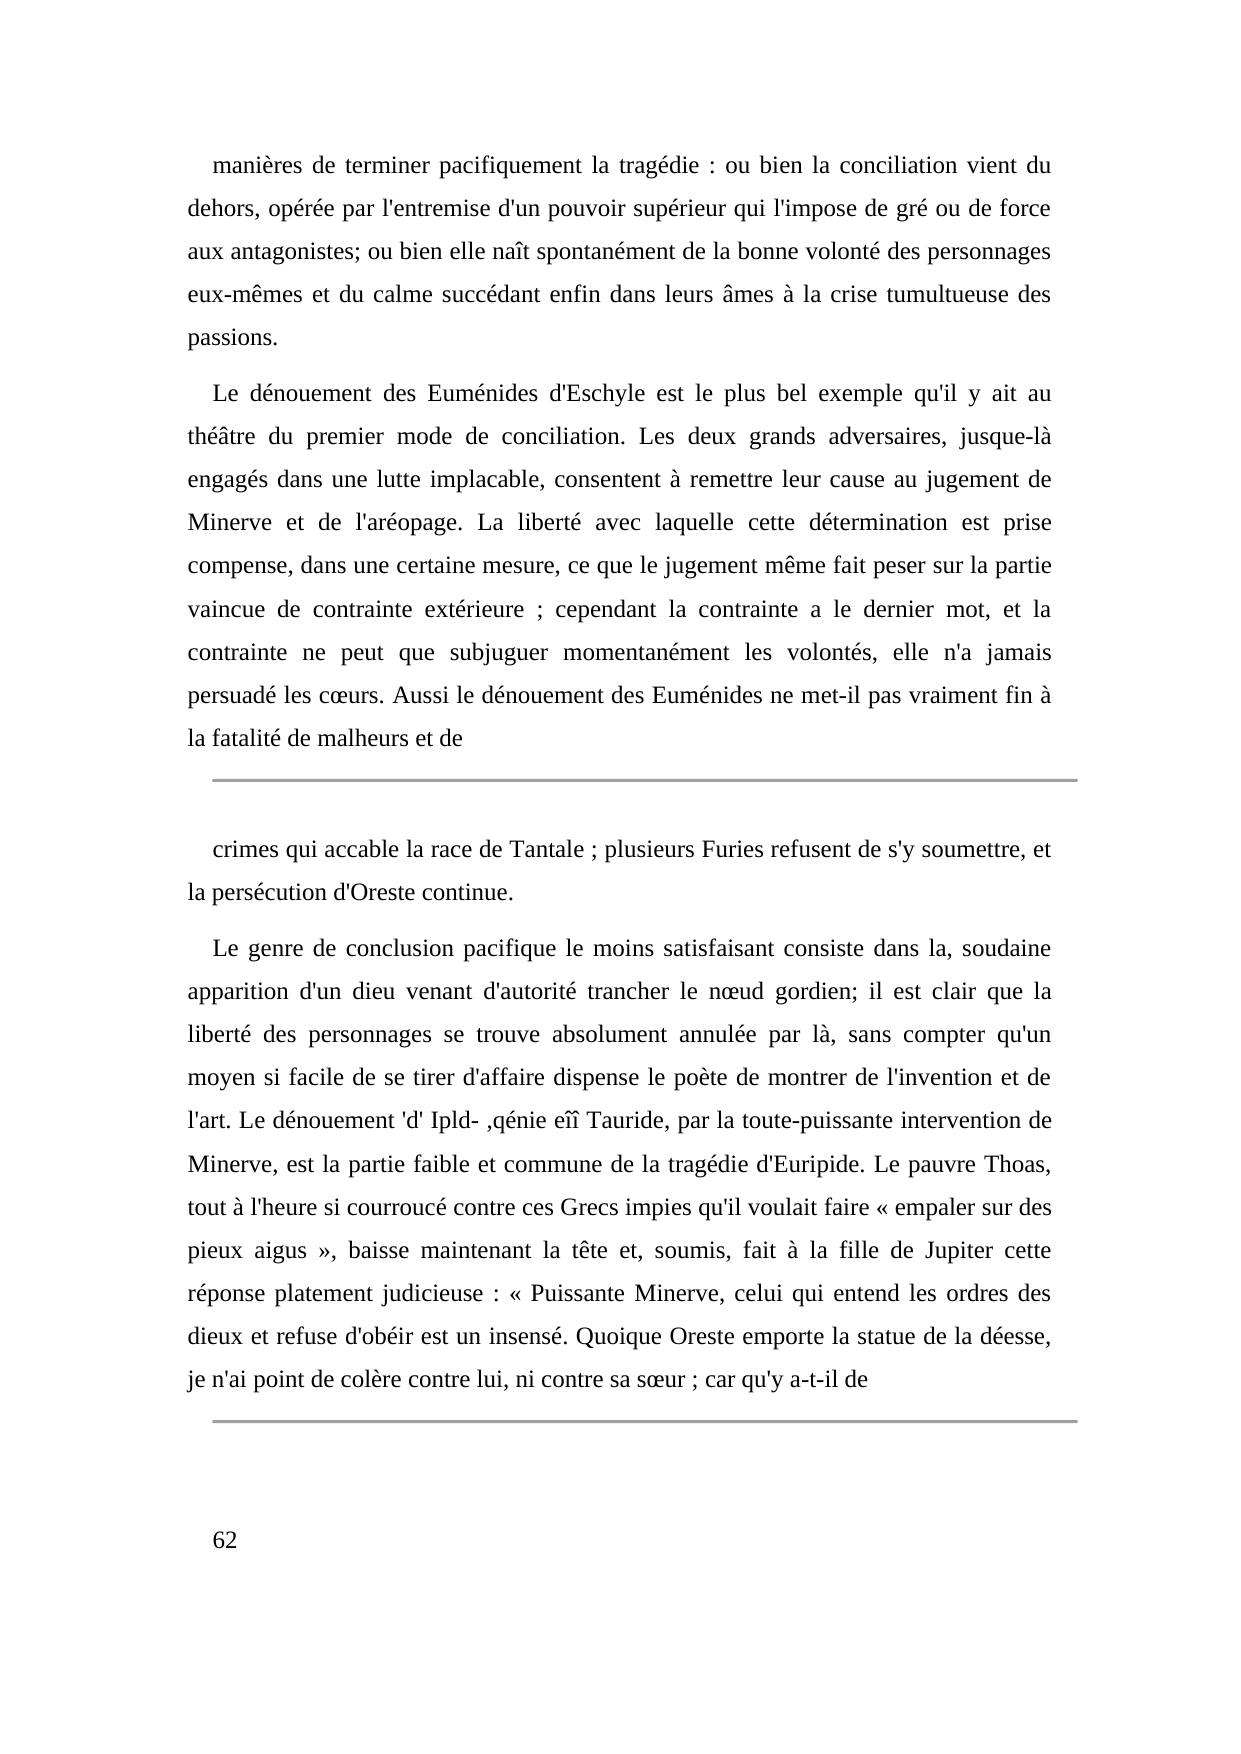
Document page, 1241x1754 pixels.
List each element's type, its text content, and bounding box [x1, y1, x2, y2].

text crimes qui accable la race de Tantale ; plusieurs Furies refusent de s'y soumettre, et la persécution d'Oreste continue. [187, 834, 1053, 906]
text Le dénouement des Euménides d'Eschyle est le plus bel exemple qu'il y ait au théâtre du premier mode de conciliation. Les deux grands adversaires, jusque-là engagés dans une lutte implacable, consentent à remettre leur cause au jugement de Minerve et de l'aréopage. La liberté avec laquelle cette détermination est prise compense, dans une certaine mesure, ce que le jugement même fait peser sur la partie vaincue de contrainte extérieure ; cependant la contrainte a le dernier mot, et la contrainte ne peut que subjuguer momentanément les volontés, elle n'a jamais persuadé les cœurs. Aussi le dénouement des Euménides ne met-il pas vraiment fin à la fatalité de malheurs et de [187, 378, 1053, 752]
text manières de terminer pacifiquement la tragédie : ou bien la conciliation vient du dehors, opérée par l'entremise d'un pouvoir supérieur qui l'impose de gré ou de force aux antagonistes; ou bien elle naît spontanément de la bonne volonté des personnages eux-mêmes et du calme succédant enfin dans leurs âmes à la crise tumultueuse des passions. [187, 150, 1053, 351]
text Le genre de conclusion pacifique le moins satisfaisant consiste dans la, soudaine apparition d'un dieu venant d'autorité trancher le nœud gordien; il est clair que la liberté des personnages se trouve absolument annulée par là, sans compter qu'un moyen si facile de se tirer d'affaire dispense le poète de montrer de l'invention et de l'art. Le dénouement 'd' Ipld- ,qénie eîî Tauride, par la toute-puissante intervention de Minerve, est la partie faible et commune de la tragédie d'Euripide. Le pauvre Thoas, tout à l'heure si courroucé contre ces Grecs impies qu'il voulait faire « empaler sur des pieux aigus », baisse maintenant la tête et, soumis, fait à la fille de Jupiter cette réponse platement judicieuse : « Puissante Minerve, celui qui entend les ordres des dieux et refuse d'obéir est un insensé. Quoique Oreste emporte la statue de la déesse, je n'ai point de colère contre lui, ni contre sa sœur ; car qu'y a-t-il de [187, 933, 1053, 1393]
